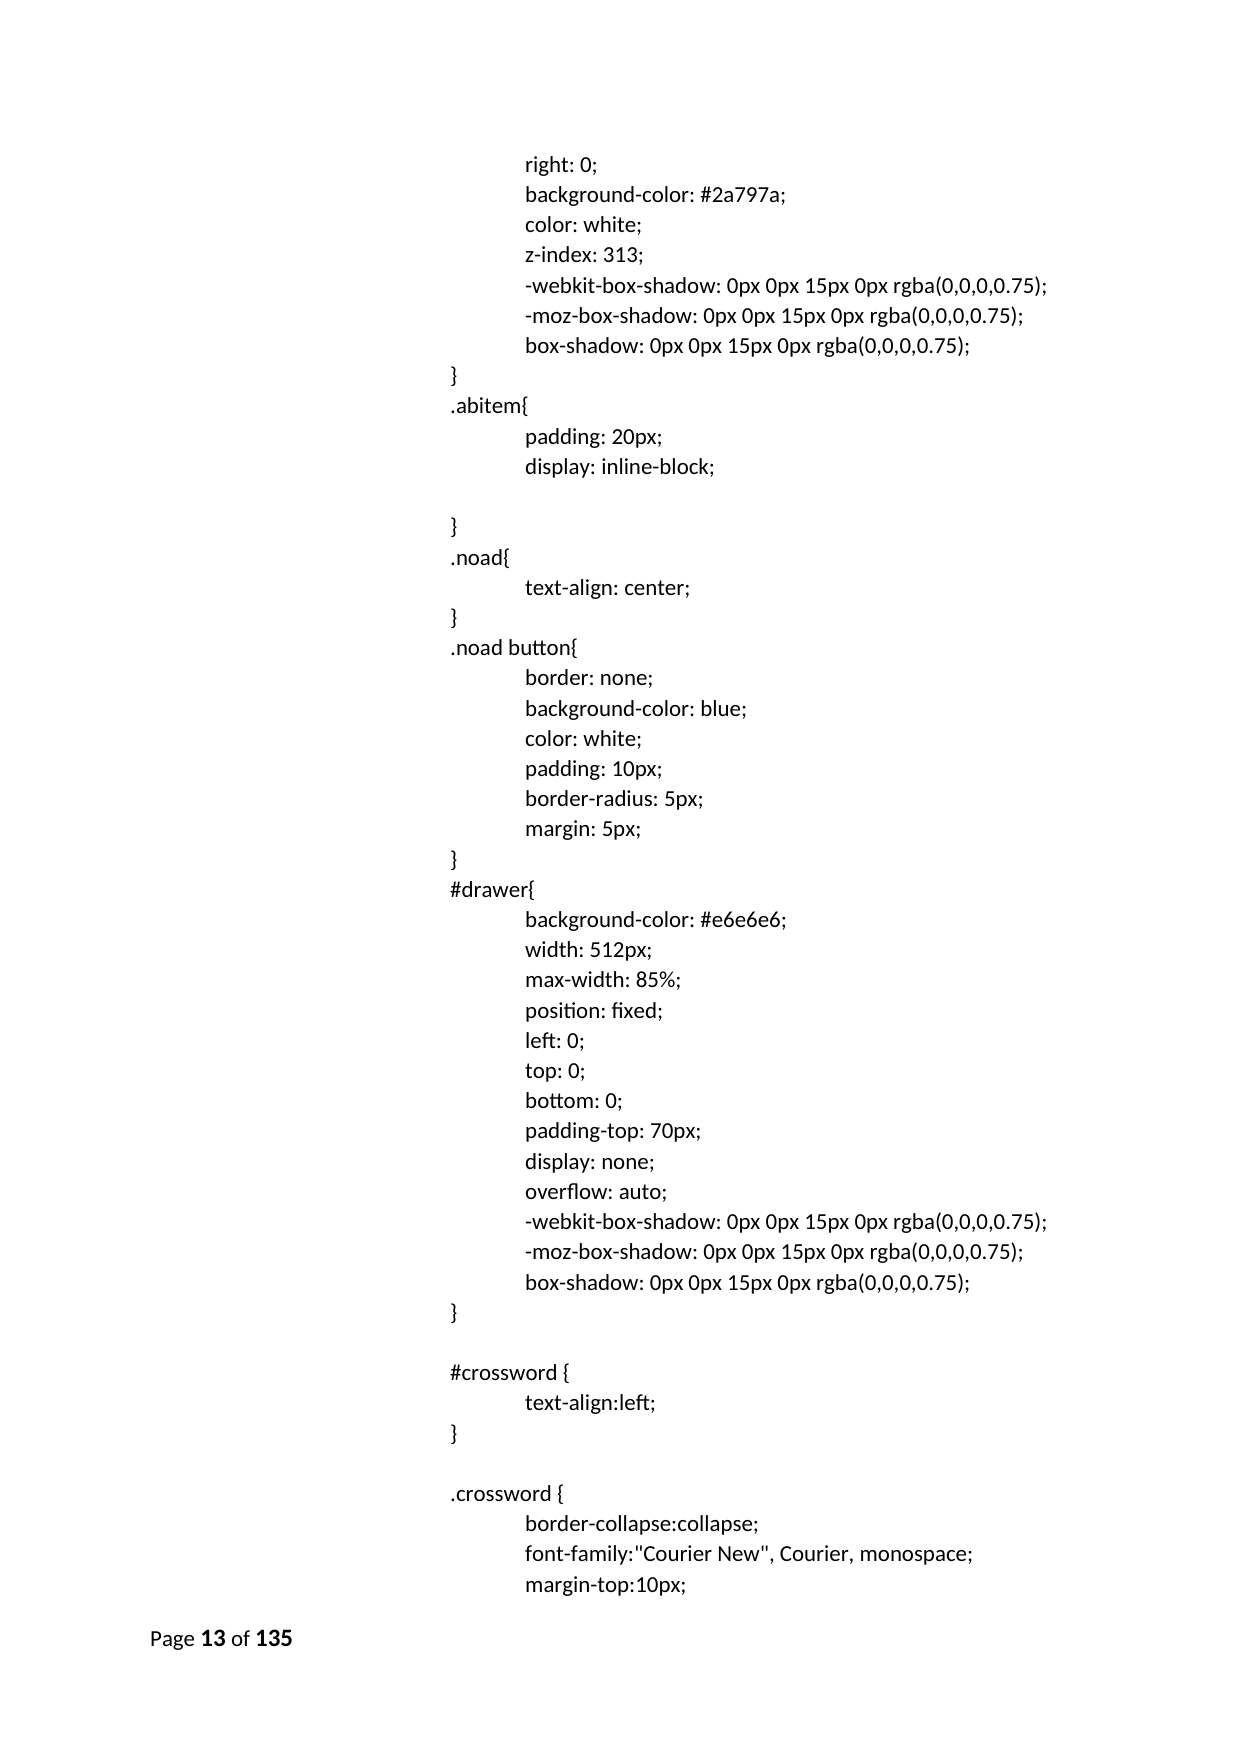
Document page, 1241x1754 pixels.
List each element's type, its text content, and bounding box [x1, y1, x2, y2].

list display: none; [225, 1147, 1090, 1175]
list background-color: blue; [225, 694, 1090, 722]
list border-radius: 5px; [225, 784, 1090, 812]
list right: 0; [225, 150, 1090, 178]
list display: inline-block; [225, 452, 1090, 480]
list z-index: 313; [225, 241, 1090, 269]
list } [225, 361, 1090, 389]
list text-align:left; [225, 1388, 1090, 1417]
list margin-top:10px; [225, 1570, 1090, 1598]
list -moz-box-shadow: 0px 0px 15px 0px rgba(0,0,0,0.75); [225, 301, 1090, 329]
list color: white; [225, 724, 1090, 752]
list .noad{ [225, 543, 1090, 571]
list #crossword { [225, 1358, 1090, 1386]
list bottom: 0; [225, 1086, 1090, 1114]
list top: 0; [225, 1056, 1090, 1084]
list max-width: 85%; [225, 966, 1090, 994]
list padding-top: 70px; [225, 1117, 1090, 1145]
list } [225, 512, 1090, 541]
list padding: 10px; [225, 754, 1090, 782]
list -webkit-box-shadow: 0px 0px 15px 0px rgba(0,0,0,0.75); [225, 271, 1090, 299]
list .noad button{ [225, 633, 1090, 661]
list width: 512px; [225, 935, 1090, 963]
list background-color: #e6e6e6; [225, 905, 1090, 933]
list text-align: center; [225, 573, 1090, 601]
list #drawer{ [225, 875, 1090, 903]
list box-shadow: 0px 0px 15px 0px rgba(0,0,0,0.75); [225, 331, 1090, 359]
list -webkit-box-shadow: 0px 0px 15px 0px rgba(0,0,0,0.75); [225, 1207, 1090, 1235]
list .abitem{ [225, 392, 1090, 420]
list box-shadow: 0px 0px 15px 0px rgba(0,0,0,0.75); [225, 1268, 1090, 1296]
list } [225, 845, 1090, 873]
list } [225, 603, 1090, 631]
list padding: 20px; [225, 422, 1090, 450]
list border: none; [225, 663, 1090, 692]
list overflow: auto; [225, 1177, 1090, 1205]
list -moz-box-shadow: 0px 0px 15px 0px rgba(0,0,0,0.75); [225, 1237, 1090, 1266]
list background-color: #2a797a; [225, 180, 1090, 208]
list border-collapse:collapse; [225, 1509, 1090, 1537]
list margin: 5px; [225, 814, 1090, 843]
list } [225, 1419, 1090, 1447]
list } [225, 1298, 1090, 1326]
list font-family:"Courier New", Courier, monospace; [225, 1539, 1090, 1568]
list position: fixed; [225, 996, 1090, 1024]
list color: white; [225, 210, 1090, 238]
list left: 0; [225, 1026, 1090, 1054]
list .crossword { [225, 1479, 1090, 1507]
